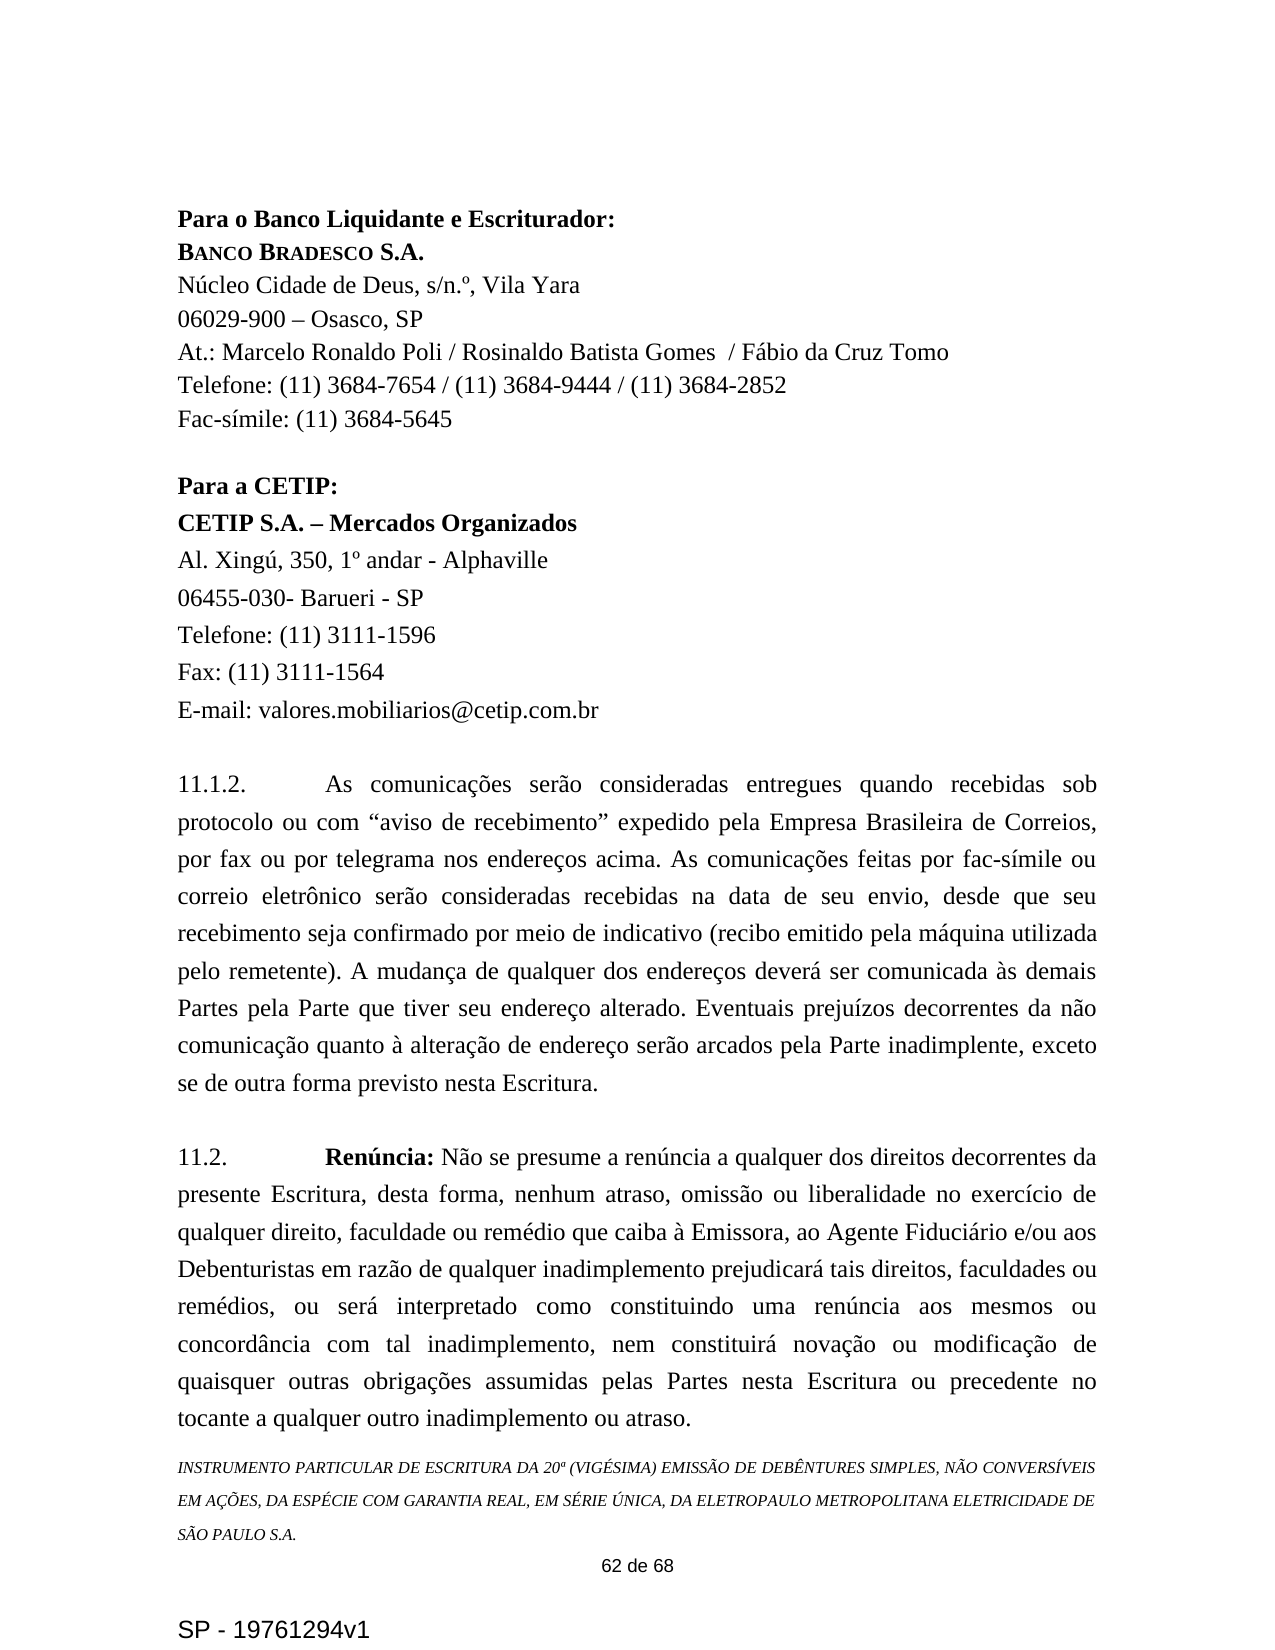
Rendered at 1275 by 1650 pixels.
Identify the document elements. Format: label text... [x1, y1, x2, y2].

text Telefone: (11) 3684-7654 / (11) 3684-9444 / (11) 3684-2852 [177, 367, 1098, 400]
text At.: Marcelo Ronaldo Poli / Rosinaldo Batista Gomes / Fábio da Cruz Tomo [177, 334, 1098, 367]
text Telefone: (11) 3111-1596 [177, 620, 1098, 649]
text Núcleo Cidade de Deus, s/n.º, Vila Yara [177, 267, 1098, 300]
text Fac-símile: (11) 3684-5645 [177, 400, 1098, 434]
text Banco Bradesco S.A. [177, 234, 1098, 267]
text 06455-030- Barueri - SP [177, 583, 1098, 612]
text 11.1.2. As comunicações serão consideradas entregues quando recebidas sob protocolo ou com “aviso de recebimento” expedido pela Empresa Brasileira de Correios, por fax ou por telegrama nos endereços acima. As comunicações feitas por fac-símile ou correio eletrônico serão consideradas recebidas na data de seu envio, desde que seu recebimento seja confirmado por meio de indicativo (recibo emitido pela máquina utilizada pelo remetente). A mudança de qualquer dos endereços deverá ser comunicada às demais Partes pela Parte que tiver seu endereço alterado. Eventuais prejuízos decorrentes da não comunicação quanto à alteração de endereço serão arcados pela Parte inadimplente, exceto se de outra forma previsto nesta Escritura. [177, 769, 1098, 1096]
text Fax: (11) 3111-1564 [177, 657, 1098, 686]
text 06029-900 – Osasco, SP [177, 300, 1098, 334]
text Para a CETIP: [177, 471, 1098, 500]
text 11.2. Renúncia: Não se presume a renúncia a qualquer dos direitos decorrentes da presente Escritura, desta forma, nenhum atraso, omissão ou liberalidade no exercício de qualquer direito, faculdade ou remédio que caiba à Emissora, ao Agente Fiduciário e/ou aos Debenturistas em razão de qualquer inadimplemento prejudicará tais direitos, faculdades ou remédios, ou será interpretado como constituindo uma renúncia aos mesmos ou concordância com tal inadimplemento, nem constituirá novação ou modificação de quaisquer outras obrigações assumidas pelas Partes nesta Escritura ou precedente no tocante a qualquer outro inadimplemento ou atraso. [177, 1142, 1098, 1432]
text CETIP S.A. – Mercados Organizados [177, 508, 1098, 537]
text Al. Xingú, 350, 1º andar - Alphaville [177, 546, 1098, 574]
text E-mail: valores.mobiliarios@cetip.com.br [177, 695, 1098, 723]
text Para o Banco Liquidante e Escriturador: [177, 200, 1098, 234]
